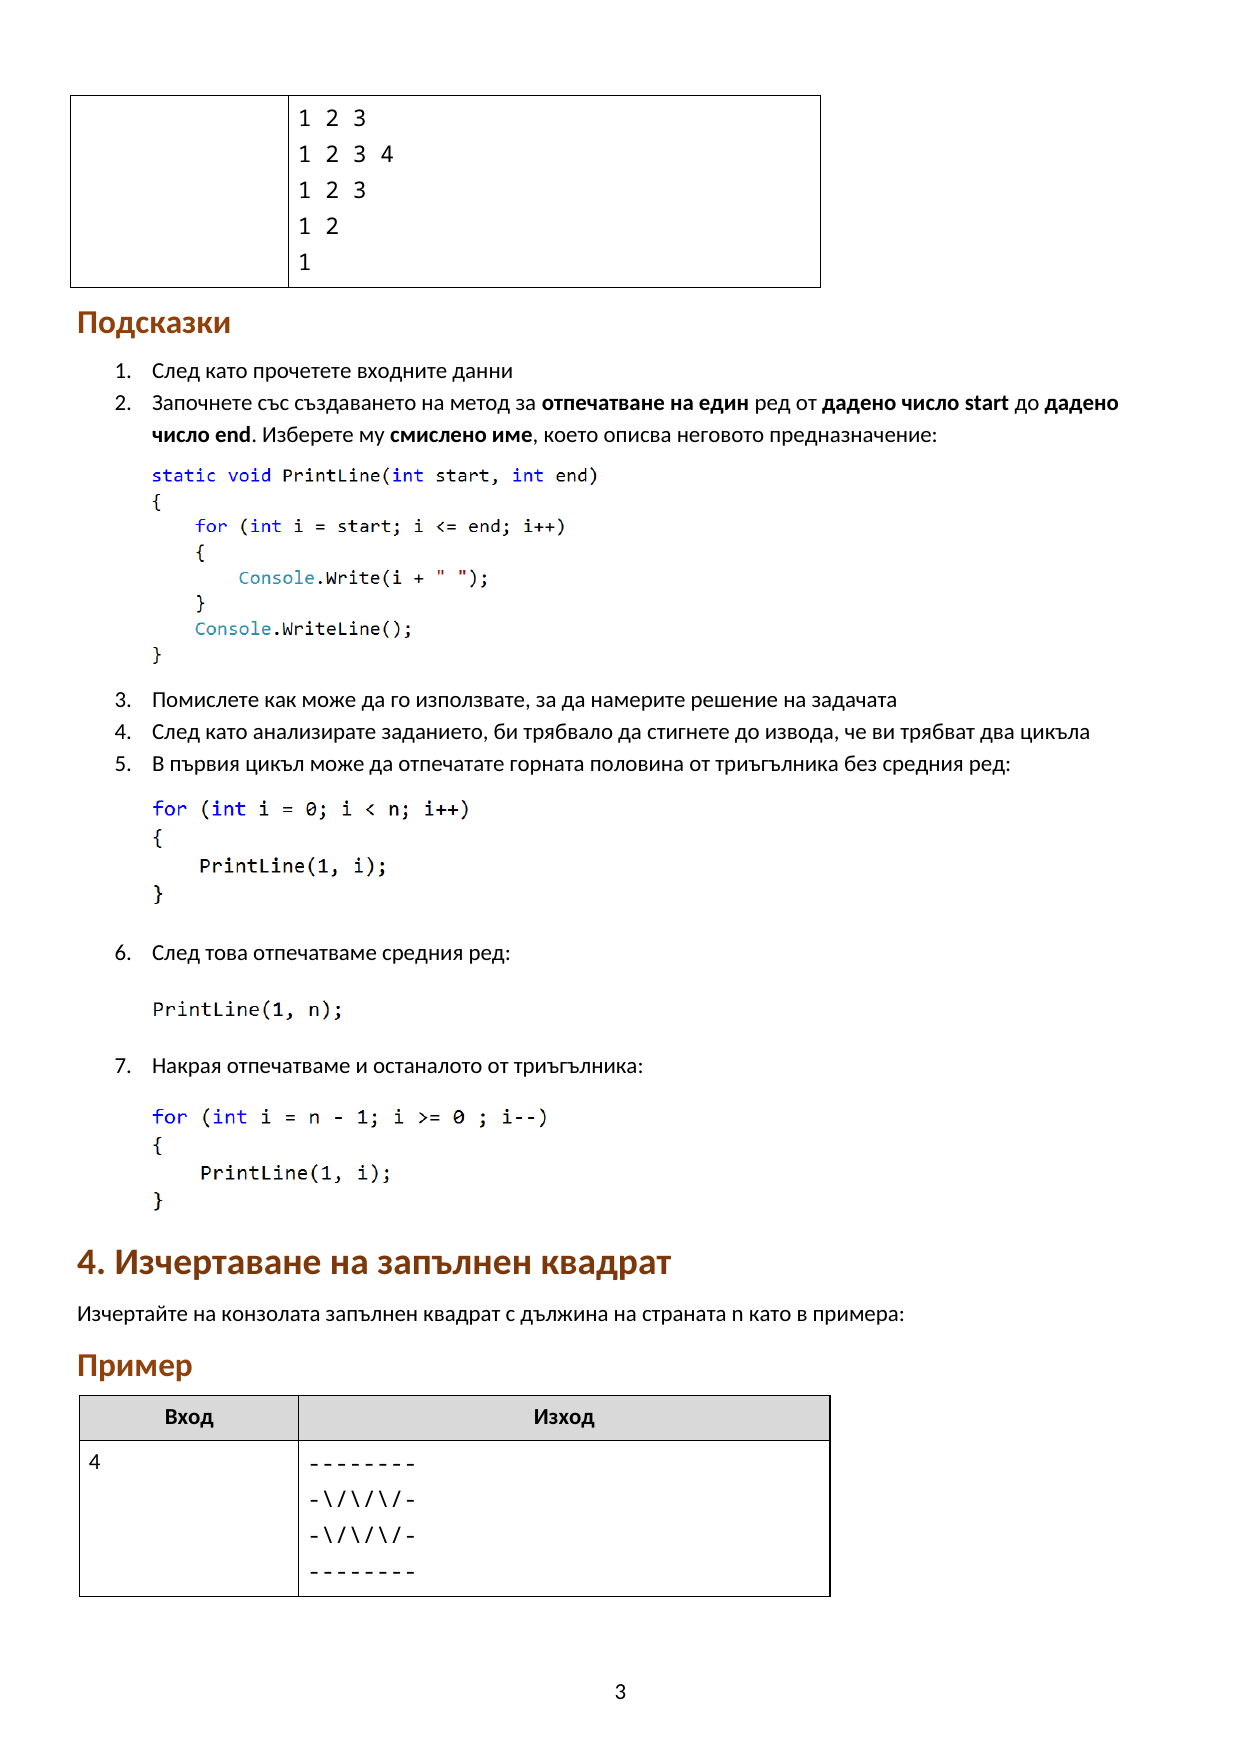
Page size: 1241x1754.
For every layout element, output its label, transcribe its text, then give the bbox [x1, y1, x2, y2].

list След като анализирате заданието, би трябвало да стигнете до извода, че ви трябват два цикъла [114, 717, 1163, 745]
table_cell -------- -\/\/\/- -\/\/\/- -------- [299, 1441, 829, 1596]
text Изчертайте на конзолата запълнен квадрат с дължина на страната n като в примера: [77, 1299, 1163, 1327]
list В първия цикъл може да отпечатате горната половина от триъгълника без средния ред: [114, 749, 1163, 777]
subtitle Пример [77, 1344, 1163, 1385]
list Започнете със създаването на метод за отпечатване на един ред от дадено число start до дадено число end. Изберете му смислено име, което описва неговото предназначение: [114, 388, 1163, 448]
list След това отпечатваме средния ред: [114, 938, 1163, 967]
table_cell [289, 96, 820, 287]
picture [76, 983, 774, 1035]
subtitle Изчертаване на запълнен квадрат [77, 1238, 1163, 1284]
picture [114, 793, 855, 922]
subtitle Подсказки [77, 301, 1163, 341]
table_header Изход [299, 1396, 829, 1440]
picture [92, 1096, 824, 1214]
table_cell 4 [71, 96, 288, 287]
table_cell 4 [80, 1441, 298, 1596]
table_header Вход [80, 1396, 298, 1440]
list Помислете как може да го използвате, за да намерите решение на задачата [114, 685, 1163, 713]
list Накрая отпечатваме и останалото от триъгълника: [114, 1051, 1163, 1079]
list След като прочетете входните данни [114, 356, 1163, 384]
picture [83, 465, 885, 668]
